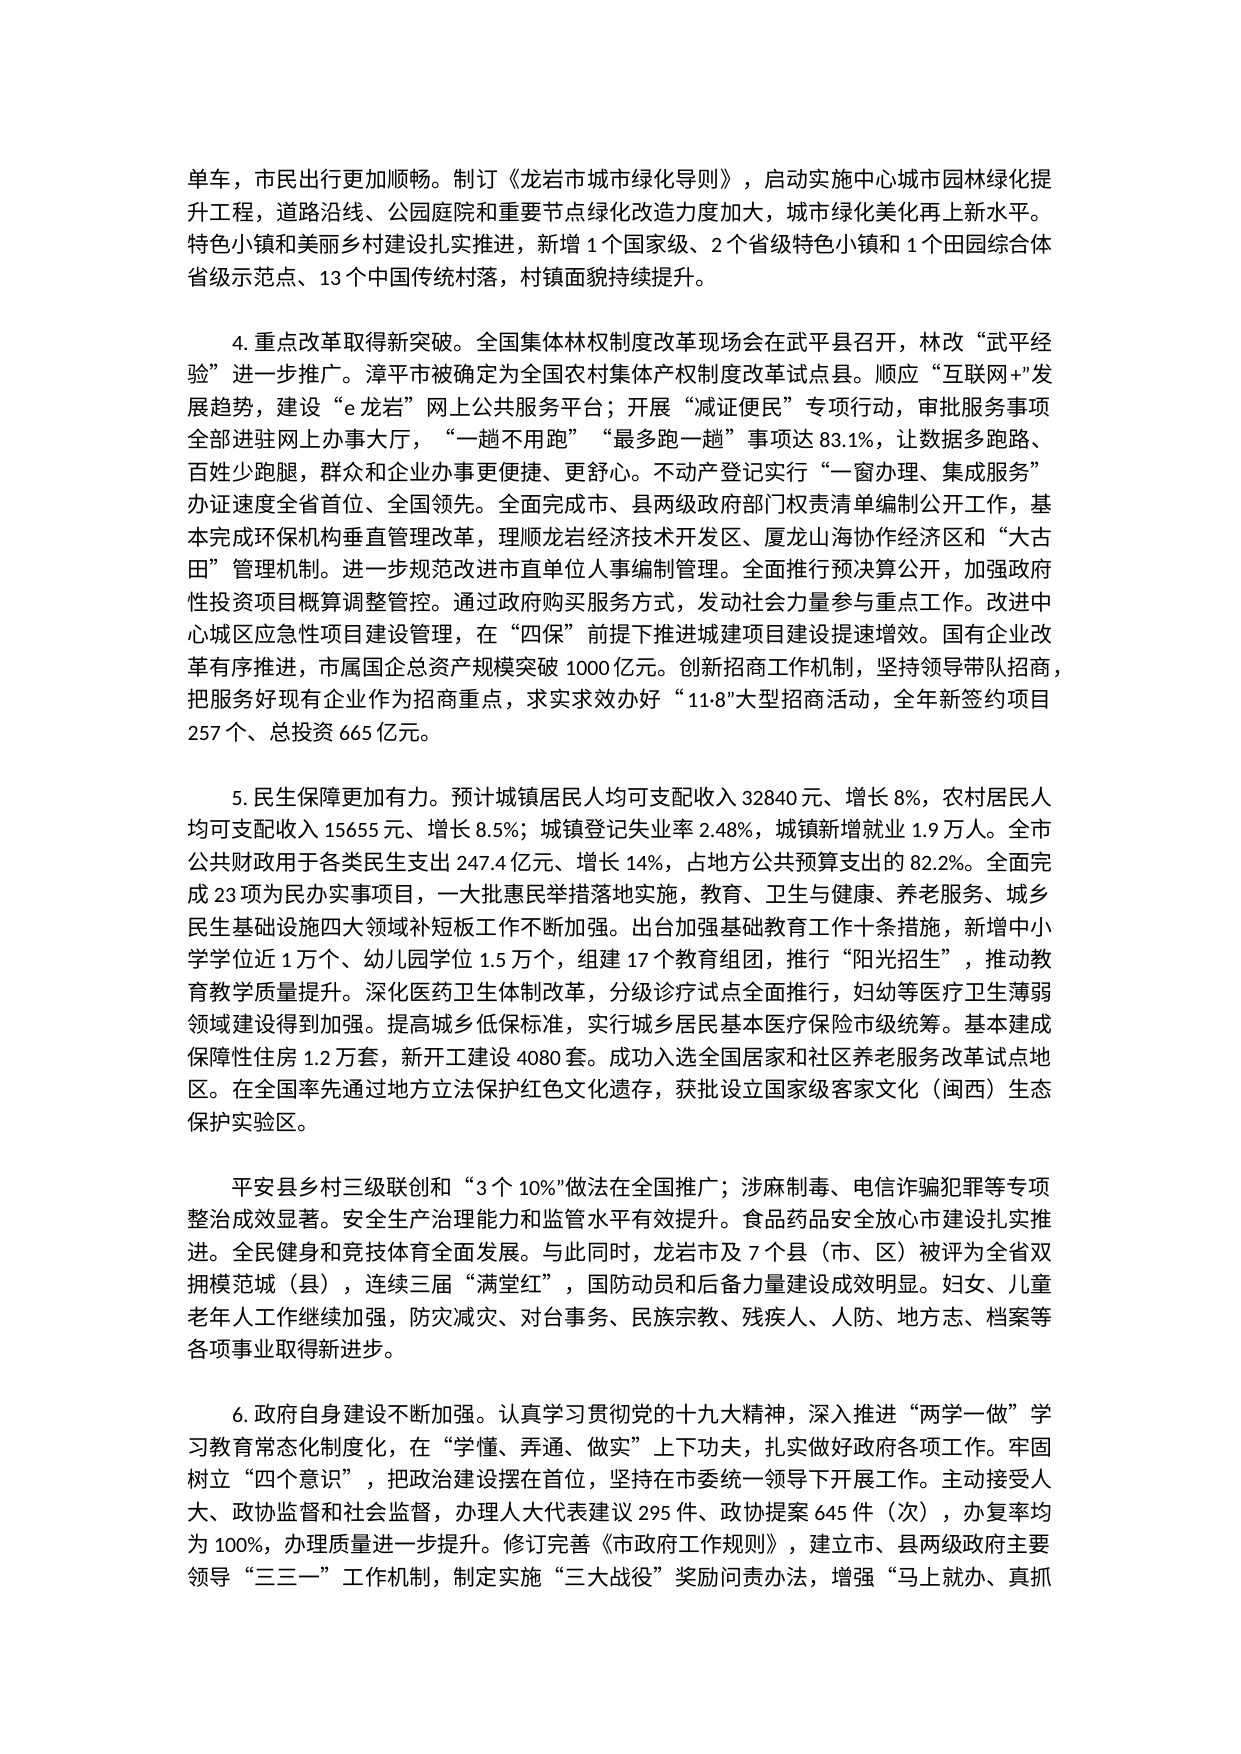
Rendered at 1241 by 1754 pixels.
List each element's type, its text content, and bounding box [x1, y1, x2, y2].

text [187, 1397, 1053, 1592]
text 平安县乡村三级联创和“3个10%”做法在全国推广；涉麻制毒、电信诈骗犯罪等专项整治成效显著。安全生产治理能力和监管水平有效提升。食品药品安全放心市建设扎实推进。全民健身和竞技体育全面发展。与此同时，龙岩市及7个县（市、区）被评为全省双拥模范城（县），连续三届“满堂红”，国防动员和后备力量建设成效明显。妇女、儿童、老年人工作继续加强，防灾减灾、对台事务、民族宗教、残疾人、人防、地方志、档案等各项事业取得新进步。 [187, 1169, 1053, 1364]
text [187, 162, 1053, 292]
text 5. 民生保障更加有力。预计城镇居民人均可支配收入32840元、增长8%，农村居民人均可支配收入15655元、增长8.5%；城镇登记失业率2.48%，城镇新增就业1.9万人。全市公共财政用于各类民生支出247.4亿元、增长14%，占地方公共预算支出的82.2%。全面完成23项为民办实事项目，一大批惠民举措落地实施，教育、卫生与健康、养老服务、城乡民生基础设施四大领域补短板工作不断加强。出台加强基础教育工作十条措施，新增中小学学位近1万个、幼儿园学位1.5万个，组建17个教育组团，推行“阳光招生”，推动教育教学质量提升。深化医药卫生体制改革，分级诊疗试点全面推行，妇幼等医疗卫生薄弱领域建设得到加强。提高城乡低保标准，实行城乡居民基本医疗保险市级统筹。基本建成保障性住房1.2万套，新开工建设4080套。成功入选全国居家和社区养老服务改革试点地区。在全国率先通过地方立法保护红色文化遗存，获批设立国家级客家文化（闽西）生态保护实验区。 [187, 779, 1053, 1137]
text 4. 重点改革取得新突破。全国集体林权制度改革现场会在武平县召开，林改“武平经验”进一步推广。漳平市被确定为全国农村集体产权制度改革试点县。顺应“互联网+”发展趋势，建设“e龙岩”网上公共服务平台；开展“减证便民”专项行动，审批服务事项全部进驻网上办事大厅，“一趟不用跑”“最多跑一趟”事项达83.1%，让数据多跑路、百姓少跑腿，群众和企业办事更便捷、更舒心。不动产登记实行“一窗办理、集成服务”，办证速度全省首位、全国领先。全面完成市、县两级政府部门权责清单编制公开工作，基本完成环保机构垂直管理改革，理顺龙岩经济技术开发区、厦龙山海协作经济区和“大古田”管理机制。进一步规范改进市直单位人事编制管理。全面推行预决算公开，加强政府性投资项目概算调整管控。通过政府购买服务方式，发动社会力量参与重点工作。改进中心城区应急性项目建设管理，在“四保”前提下推进城建项目建设提速增效。国有企业改革有序推进，市属国企总资产规模突破1000亿元。创新招商工作机制，坚持领导带队招商，把服务好现有企业作为招商重点，求实求效办好“11·8”大型招商活动，全年新签约项目257个、总投资665亿元。 [187, 324, 1053, 747]
